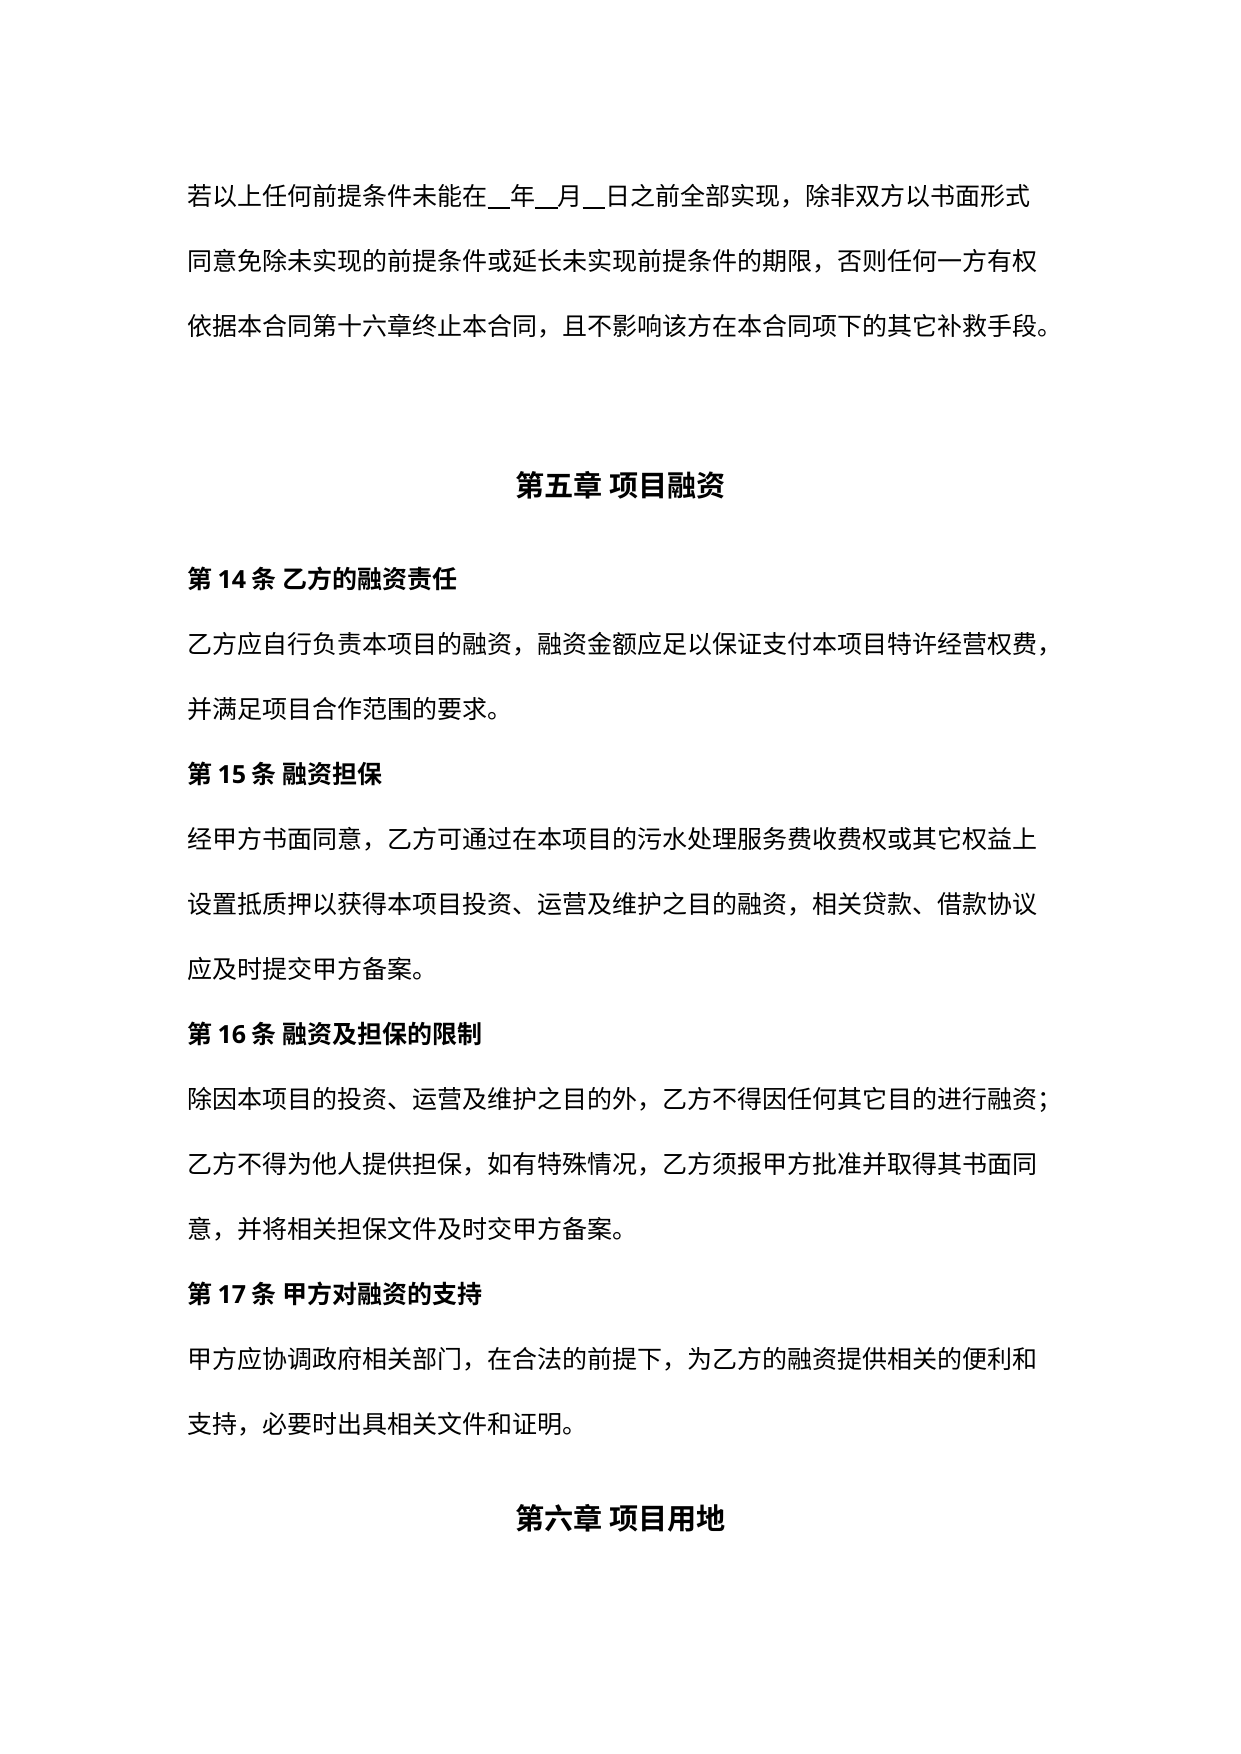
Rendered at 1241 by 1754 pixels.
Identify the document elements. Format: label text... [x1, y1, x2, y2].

subtitle 第16条 融资及担保的限制 [187, 1000, 1053, 1065]
text 乙方不得为他人提供担保，如有特殊情况，乙方须报甲方批准并取得其书面同意，并将相关担保文件及时交甲方备案。 [187, 1130, 1053, 1260]
text 经甲方书面同意，乙方可通过在本项目的污水处理服务费收费权或其它权益上设置抵质押以获得本项目投资、运营及维护之目的融资，相关贷款、借款协议应及时提交甲方备案。 [187, 805, 1053, 1000]
subtitle 第14条 乙方的融资责任 [187, 545, 1053, 610]
subtitle 第17条 甲方对融资的支持 [187, 1260, 1053, 1325]
subtitle 第六章 项目用地 [187, 1484, 1053, 1549]
subtitle 第五章 项目融资 [187, 451, 1053, 516]
text 若以上任何前提条件未能在 年 月 日之前全部实现，除非双方以书面形式同意免除未实现的前提条件或延长未实现前提条件的期限，否则任何一方有权依据本合同第十六章终止本合同，且不影响该方在本合同项下的其它补救手段。 [187, 162, 1053, 422]
text 乙方应自行负责本项目的融资，融资金额应足以保证支付本项目特许经营权费，并满足项目合作范围的要求。 [187, 610, 1053, 740]
text 除因本项目的投资、运营及维护之目的外，乙方不得因任何其它目的进行融资； [187, 1065, 1053, 1130]
text 甲方应协调政府相关部门，在合法的前提下，为乙方的融资提供相关的便利和支持，必要时出具相关文件和证明。 [187, 1325, 1053, 1455]
subtitle 第15条 融资担保 [187, 740, 1053, 805]
